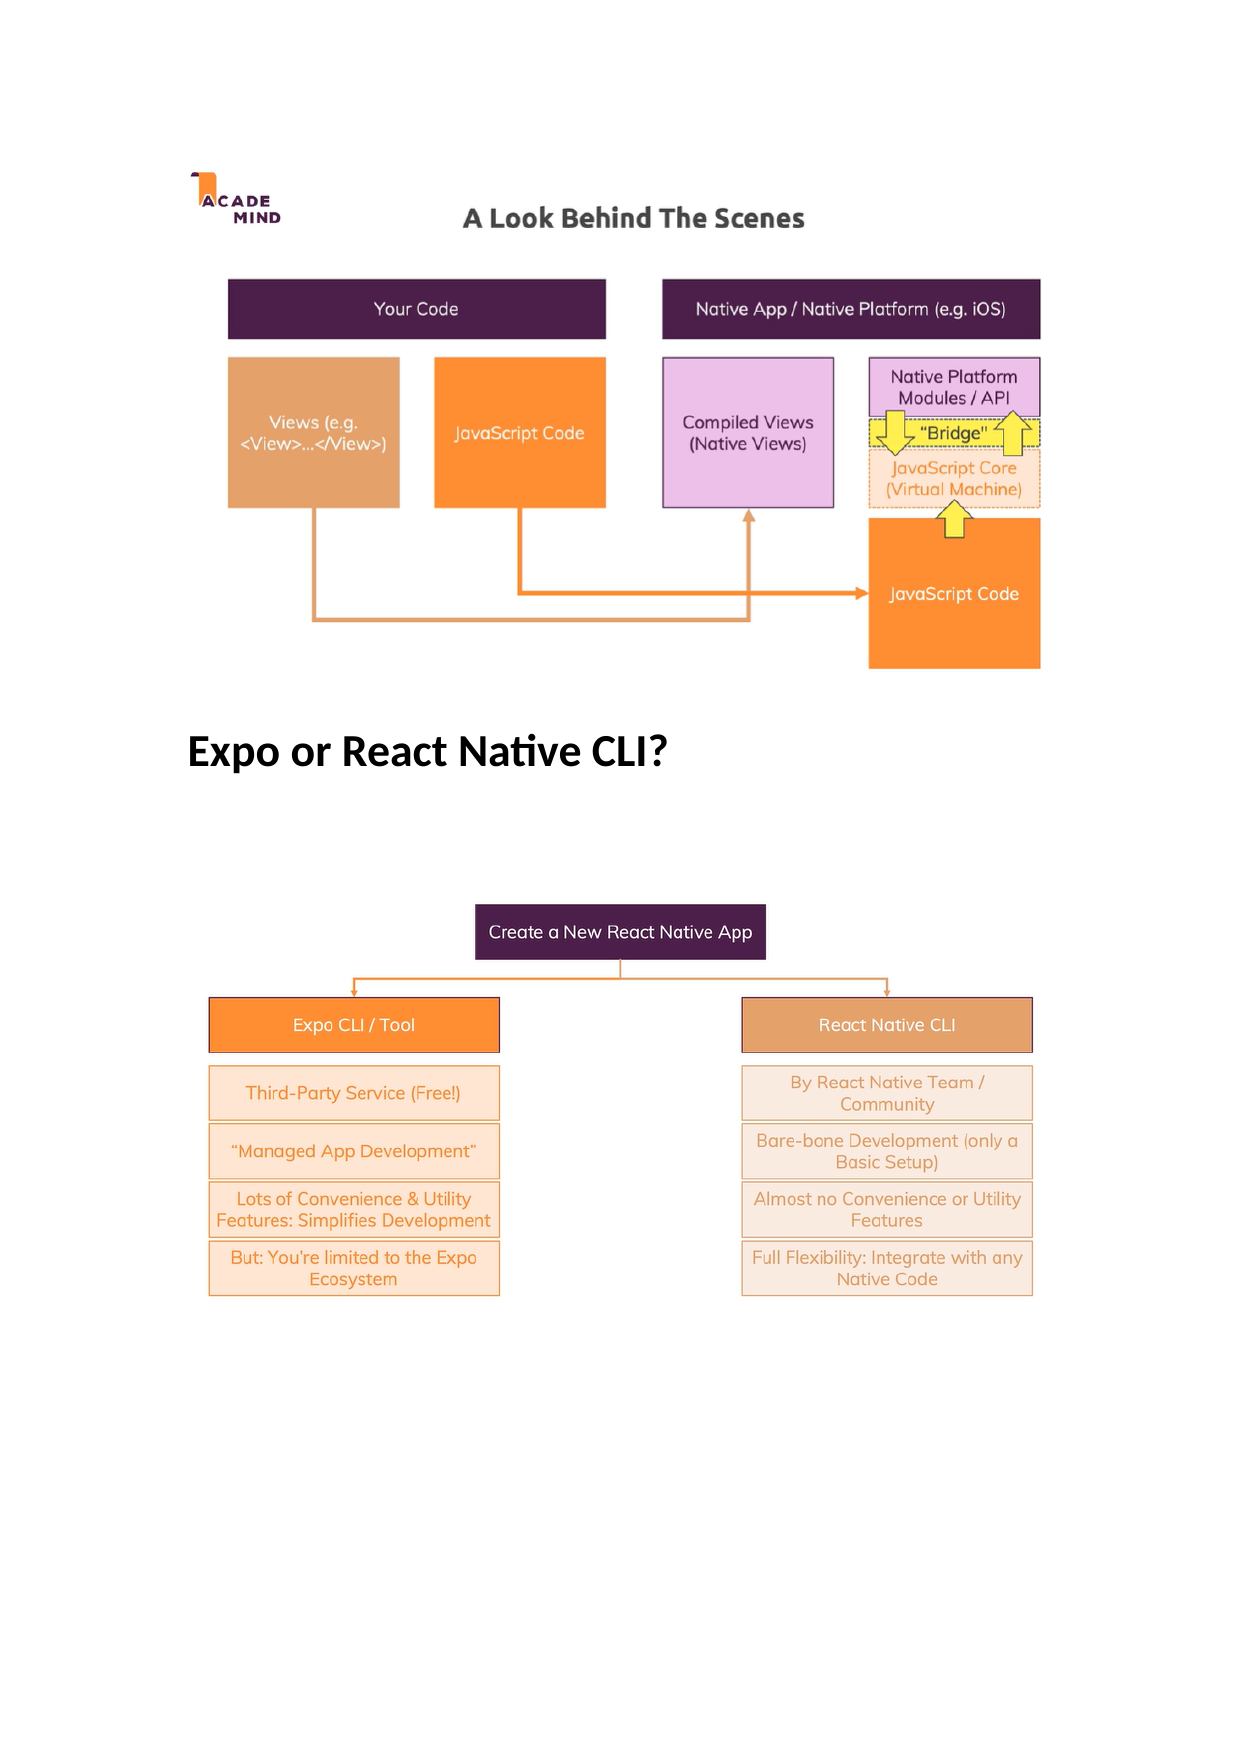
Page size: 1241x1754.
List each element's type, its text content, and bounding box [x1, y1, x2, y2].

picture [187, 895, 1053, 1306]
subtitle Expo or React Native CLI? [187, 717, 1053, 782]
picture [187, 162, 1053, 673]
